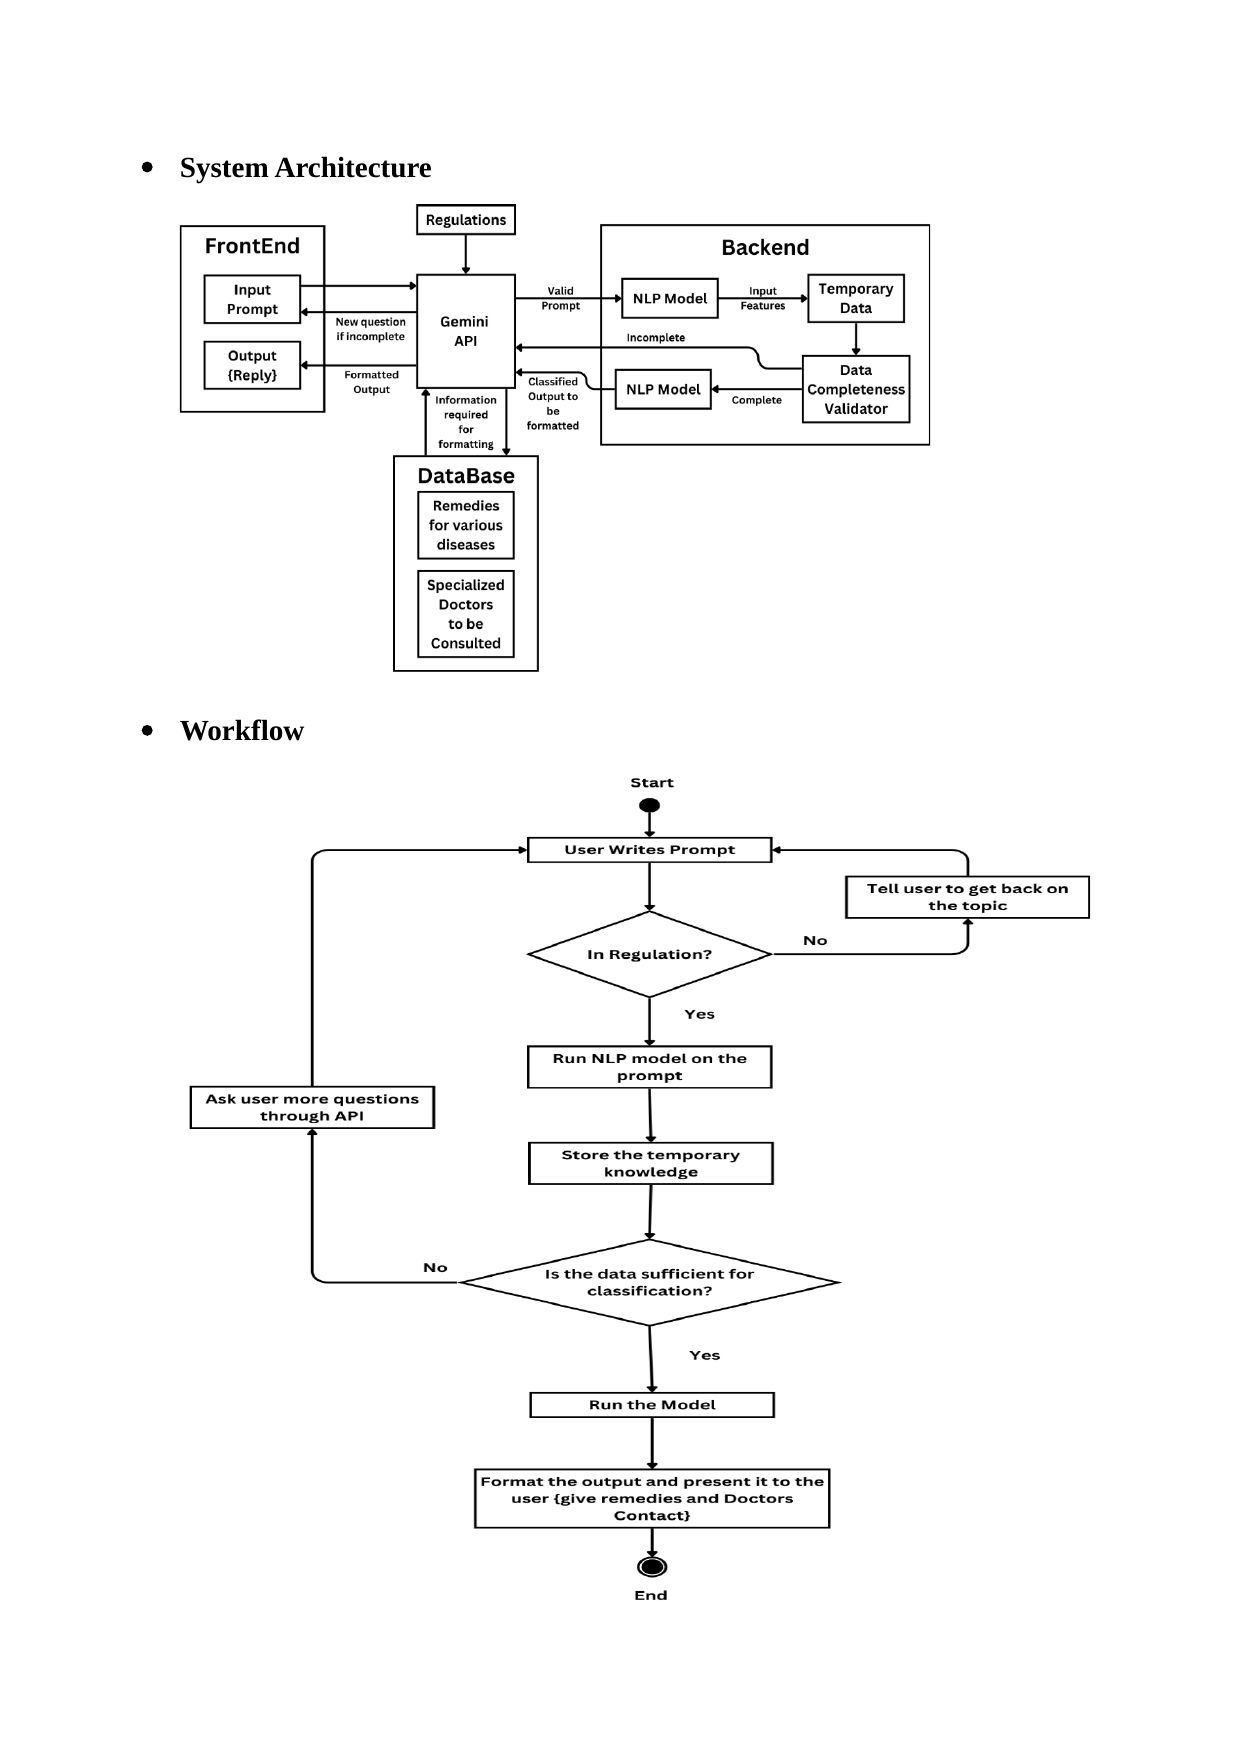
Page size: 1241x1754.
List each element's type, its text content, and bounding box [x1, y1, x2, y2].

list Workflow [142, 713, 1090, 747]
list System Architecture [142, 150, 1090, 184]
picture [189, 772, 1091, 1606]
picture [179, 204, 931, 672]
